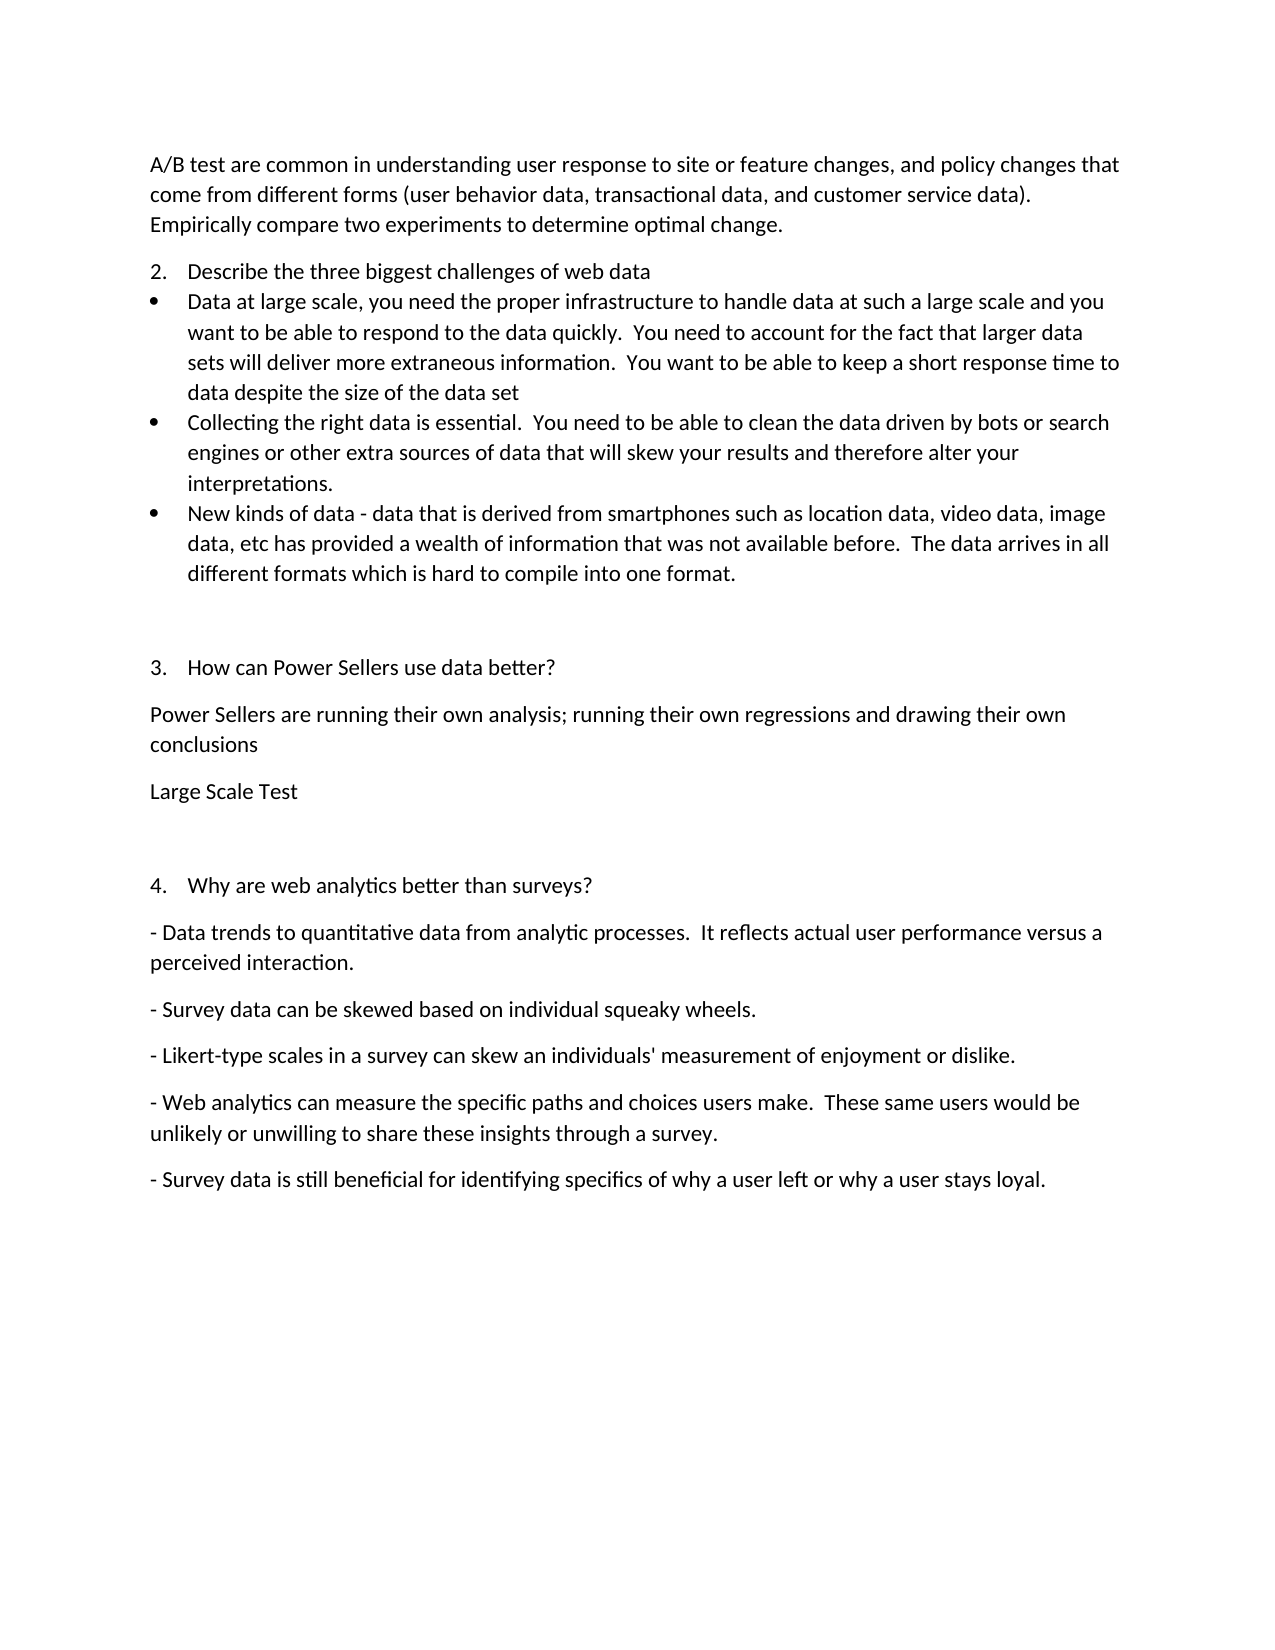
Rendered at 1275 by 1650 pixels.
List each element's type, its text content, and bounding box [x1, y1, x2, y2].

text Power Sellers are running their own analysis; running their own regressions and drawing their own conclusions [150, 700, 1125, 758]
text - Survey data can be skewed based on individual squeaky wheels. [150, 995, 1125, 1023]
text - Web analytics can measure the specific paths and choices users make. These same users would be unlikely or unwilling to share these insights through a survey. [150, 1088, 1125, 1147]
text A/B test are common in understanding user response to site or feature changes, and policy changes that come from different forms (user behavior data, transactional data, and customer service data). Empirically compare two experiments to determine optimal change. [150, 150, 1125, 238]
list New kinds of data - data that is derived from smartphones such as location data, video data, image data, etc has provided a wealth of information that was not available before. The data arrives in all different formats which is hard to compile into one format. [150, 499, 1125, 587]
list Why are web analytics better than surveys? [150, 871, 1125, 899]
list How can Power Sellers use data better? [150, 653, 1125, 681]
list Describe the three biggest challenges of web data [150, 257, 1125, 285]
text - Data trends to quantitative data from analytic processes. It reflects actual user performance versus a perceived interaction. [150, 918, 1125, 976]
text - Likert-type scales in a survey can skew an individuals' measurement of enjoyment or dislike. [150, 1042, 1125, 1070]
list Data at large scale, you need the proper infrastructure to handle data at such a large scale and you want to be able to respond to the data quickly. You need to account for the fact that larger data sets will deliver more extraneous information. You want to be able to keep a short response time to data despite the size of the data set [150, 287, 1125, 406]
text Large Scale Test [150, 777, 1125, 805]
list Collecting the right data is essential. You need to be able to clean the data driven by bots or search engines or other extra sources of data that will skew your results and therefore alter your interpretations. [150, 408, 1125, 497]
text - Survey data is still beneficial for identifying specifics of why a user left or why a user stays loyal. [150, 1166, 1125, 1194]
